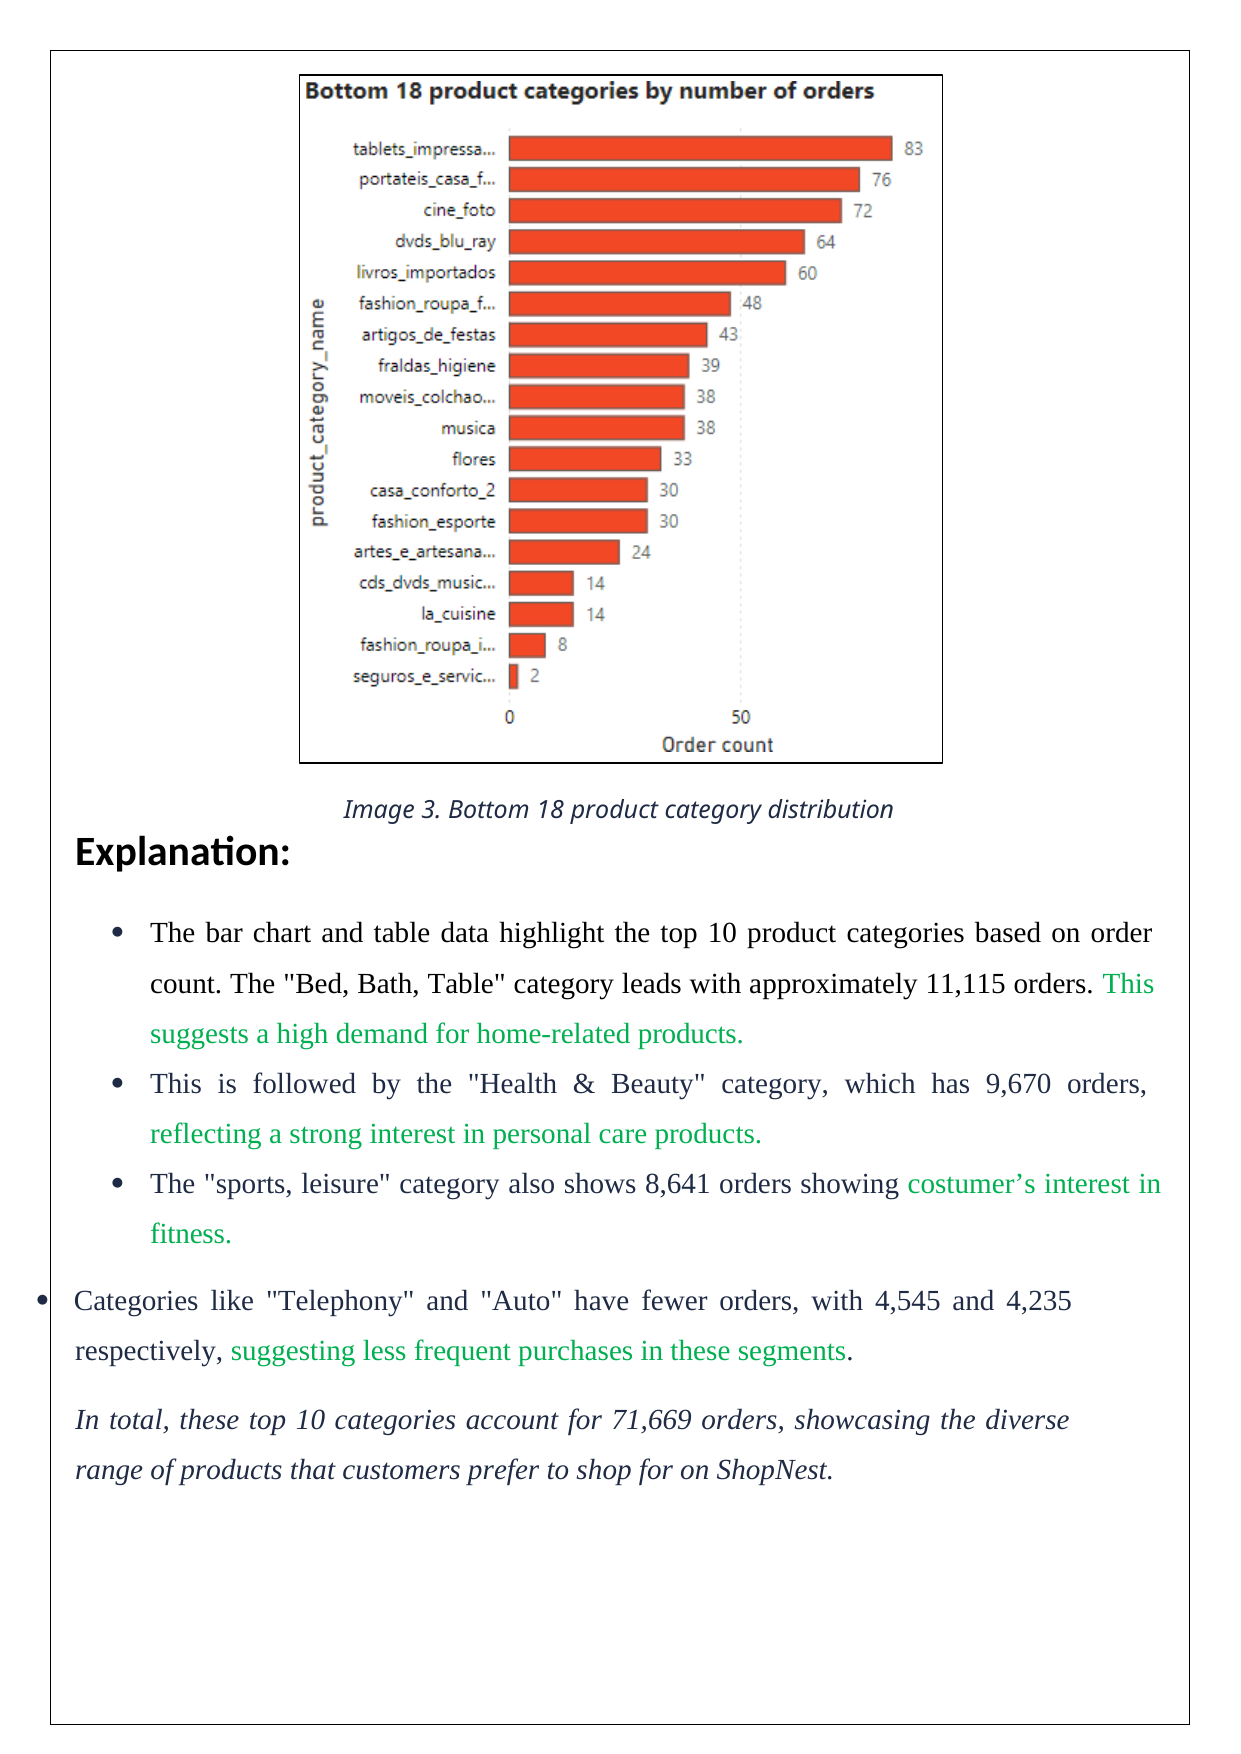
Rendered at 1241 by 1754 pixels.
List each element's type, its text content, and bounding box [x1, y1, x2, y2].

list Categories like "Telephony" and "Auto" have fewer orders, with 4,545 and 4,235 respectively, suggesting less frequent purchases in these segments. [51, 1283, 1073, 1367]
list This is followed by the "Health & Beauty" category, which has 9,670 orders, reflecting a strong interest in personal care products. [112, 1066, 1148, 1149]
list In total, these top 10 categories account for 71,669 orders, showcasing the diverse range of products that customers prefer to shop for on ShopNest. [75, 1402, 1073, 1486]
text Image 3. Bottom 18 product category distribution [74, 791, 1166, 825]
picture [306, 81, 924, 752]
text Explanation: [75, 825, 1166, 876]
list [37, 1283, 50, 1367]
list The bar chart and table data highlight the top 10 product categories based on order count. The "Bed, Bath, Table" category leads with approximately 11,115 orders. This suggests a high demand for home-related products. [112, 915, 1154, 1050]
list The "sports, leisure" category also shows 8,641 orders showing costumer’s interest in fitness. [112, 1166, 1162, 1249]
